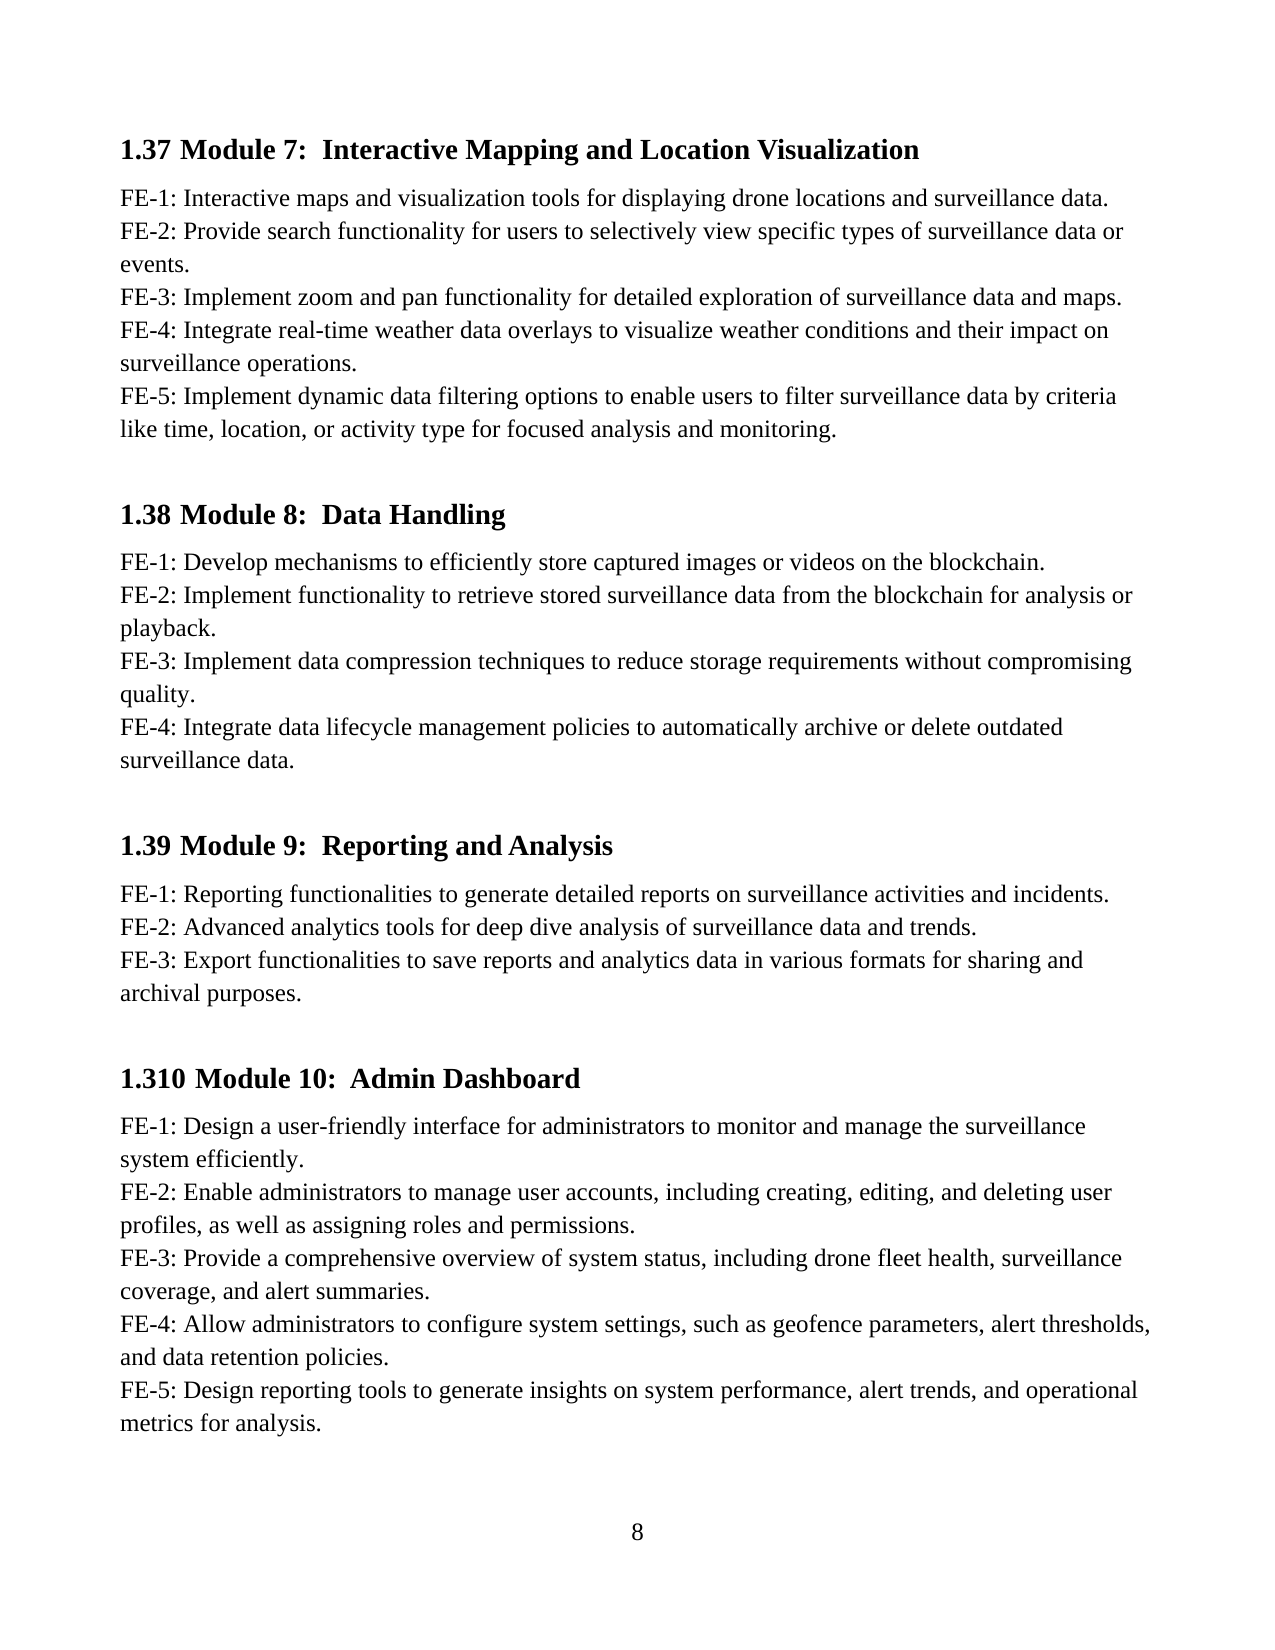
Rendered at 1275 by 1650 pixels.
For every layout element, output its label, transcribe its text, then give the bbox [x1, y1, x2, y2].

text FE-3: Provide a comprehensive overview of system status, including drone fleet health, surveillance coverage, and alert summaries. [120, 1243, 1155, 1305]
text FE-1: Reporting functionalities to generate detailed reports on surveillance activities and incidents. [120, 879, 1155, 907]
text FE-2: Enable administrators to manage user accounts, including creating, editing, and deleting user profiles, as well as assigning roles and permissions. [120, 1177, 1155, 1239]
text FE-1: Develop mechanisms to efficiently store captured images or videos on the blockchain. [120, 547, 1155, 576]
text FE-3: Implement zoom and pan functionality for detailed exploration of surveillance data and maps. [120, 282, 1155, 311]
text FE-4: Integrate data lifecycle management policies to automatically archive or delete outdated surveillance data. [120, 712, 1155, 774]
text FE-5: Implement dynamic data filtering options to enable users to filter surveillance data by criteria like time, location, or activity type for focused analysis and monitoring. [120, 381, 1155, 443]
text FE-1: Design a user-friendly interface for administrators to monitor and manage the surveillance system efficiently. [120, 1111, 1155, 1173]
text FE-2: Implement functionality to retrieve stored surveillance data from the blockchain for analysis or playback. [120, 580, 1155, 642]
subtitle Module 9: Reporting and Analysis [120, 828, 1155, 862]
text FE-4: Allow administrators to configure system settings, such as geofence parameters, alert thresholds, and data retention policies. [120, 1309, 1155, 1371]
text FE-2: Advanced analytics tools for deep dive analysis of surveillance data and trends. [120, 912, 1155, 941]
text FE-1: Interactive maps and visualization tools for displaying drone locations and surveillance data. [120, 183, 1155, 212]
text FE-2: Provide search functionality for users to selectively view specific types of surveillance data or events. [120, 216, 1155, 278]
subtitle Module 7: Interactive Mapping and Location Visualization [120, 132, 1155, 166]
text FE-3: Implement data compression techniques to reduce storage requirements without compromising quality. [120, 646, 1155, 708]
text FE-5: Design reporting tools to generate insights on system performance, alert trends, and operational metrics for analysis. [120, 1375, 1155, 1437]
subtitle Module 8: Data Handling [120, 497, 1155, 531]
text FE-4: Integrate real-time weather data overlays to visualize weather conditions and their impact on surveillance operations. [120, 315, 1155, 377]
text FE-3: Export functionalities to save reports and analytics data in various formats for sharing and archival purposes. [120, 945, 1155, 1007]
subtitle Module 10: Admin Dashboard [120, 1061, 1155, 1094]
